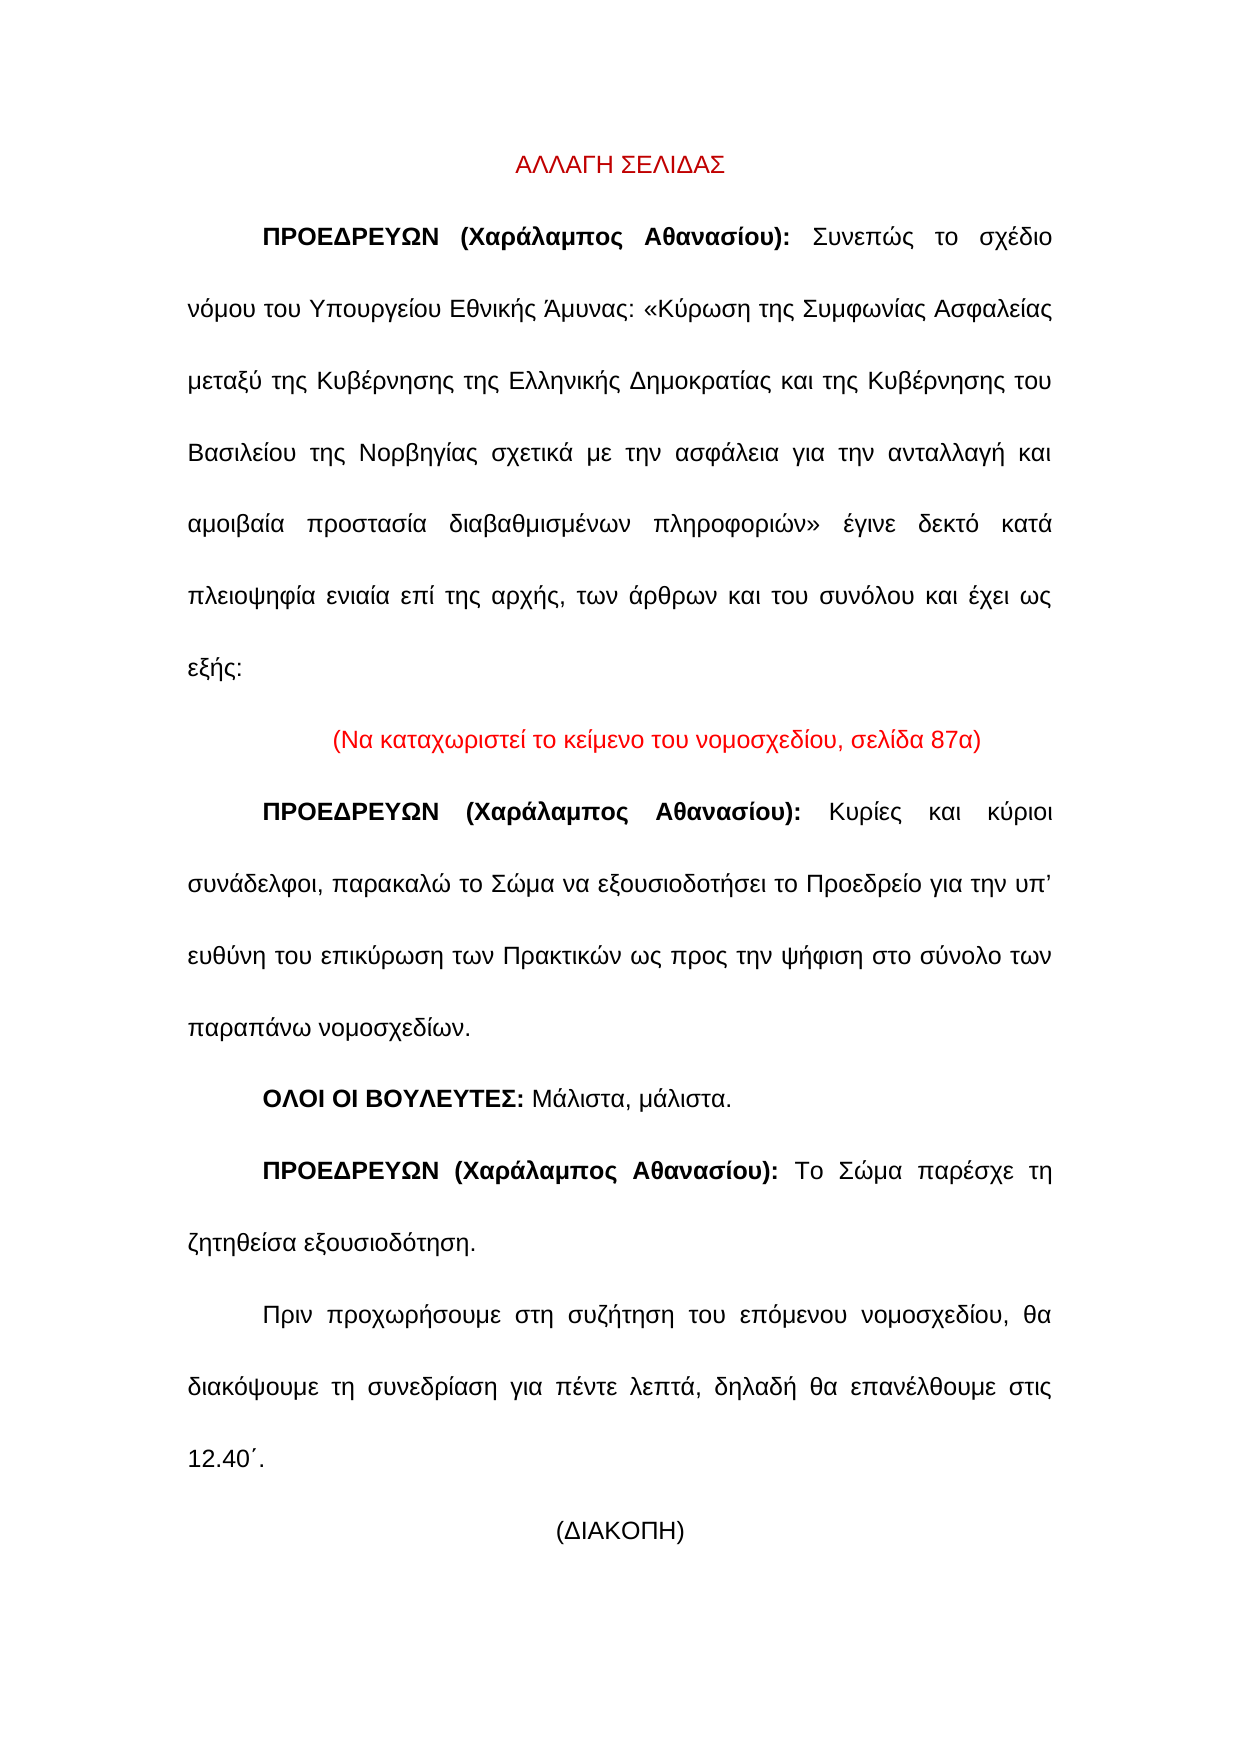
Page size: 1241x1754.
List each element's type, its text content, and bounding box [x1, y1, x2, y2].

text Πριν προχωρήσουμε στη συζήτηση του επόμενου νομοσχεδίου, θα διακόψουμε τη συνεδρίαση για πέντε λεπτά, δηλαδή θα επανέλθουμε στις 12.40΄. [187, 1300, 1053, 1472]
text (Να καταχωριστεί το κείμενο του νομοσχεδίου, σελίδα 87α) [187, 725, 1053, 754]
text ΑΛΛΑΓΗ ΣΕΛΙΔΑΣ [187, 150, 1053, 179]
text ΠΡΟΕΔΡΕΥΩΝ (Χαράλαμπος Αθανασίου): Το Σώμα παρέσχε τη ζητηθείσα εξουσιοδότηση. [187, 1156, 1053, 1257]
text ΠΡΟΕΔΡΕΥΩΝ (Χαράλαμπος Αθανασίου): Κυρίες και κύριοι συνάδελφοι, παρακαλώ το Σώμα να εξουσιοδοτήσει το Προεδρείο για την υπ’ ευθύνη του επικύρωση των Πρακτικών ως προς την ψήφιση στο σύνολο των παραπάνω νομοσχεδίων. [187, 797, 1053, 1041]
text ΟΛΟΙ ΟΙ ΒΟΥΛΕΥΤΕΣ: Μάλιστα, μάλιστα. [187, 1084, 1053, 1113]
text ΠΡΟΕΔΡΕΥΩΝ (Χαράλαμπος Αθανασίου): Συνεπώς το σχέδιο νόμου του Υπουργείου Εθνικής Άμυνας: «Κύρωση της Συμφωνίας Ασφαλείας μεταξύ της Κυβέρνησης της Ελληνικής Δημοκρατίας και της Κυβέρνησης του Βασιλείου της Νορβηγίας σχετικά με την ασφάλεια για την ανταλλαγή και αμοιβαία προστασία διαβαθμισμένων πληροφοριών» έγινε δεκτό κατά πλειοψηφία ενιαία επί της αρχής, των άρθρων και του συνόλου και έχει ως εξής: [187, 222, 1053, 682]
text (ΔΙΑΚΟΠΗ) [187, 1516, 1053, 1544]
